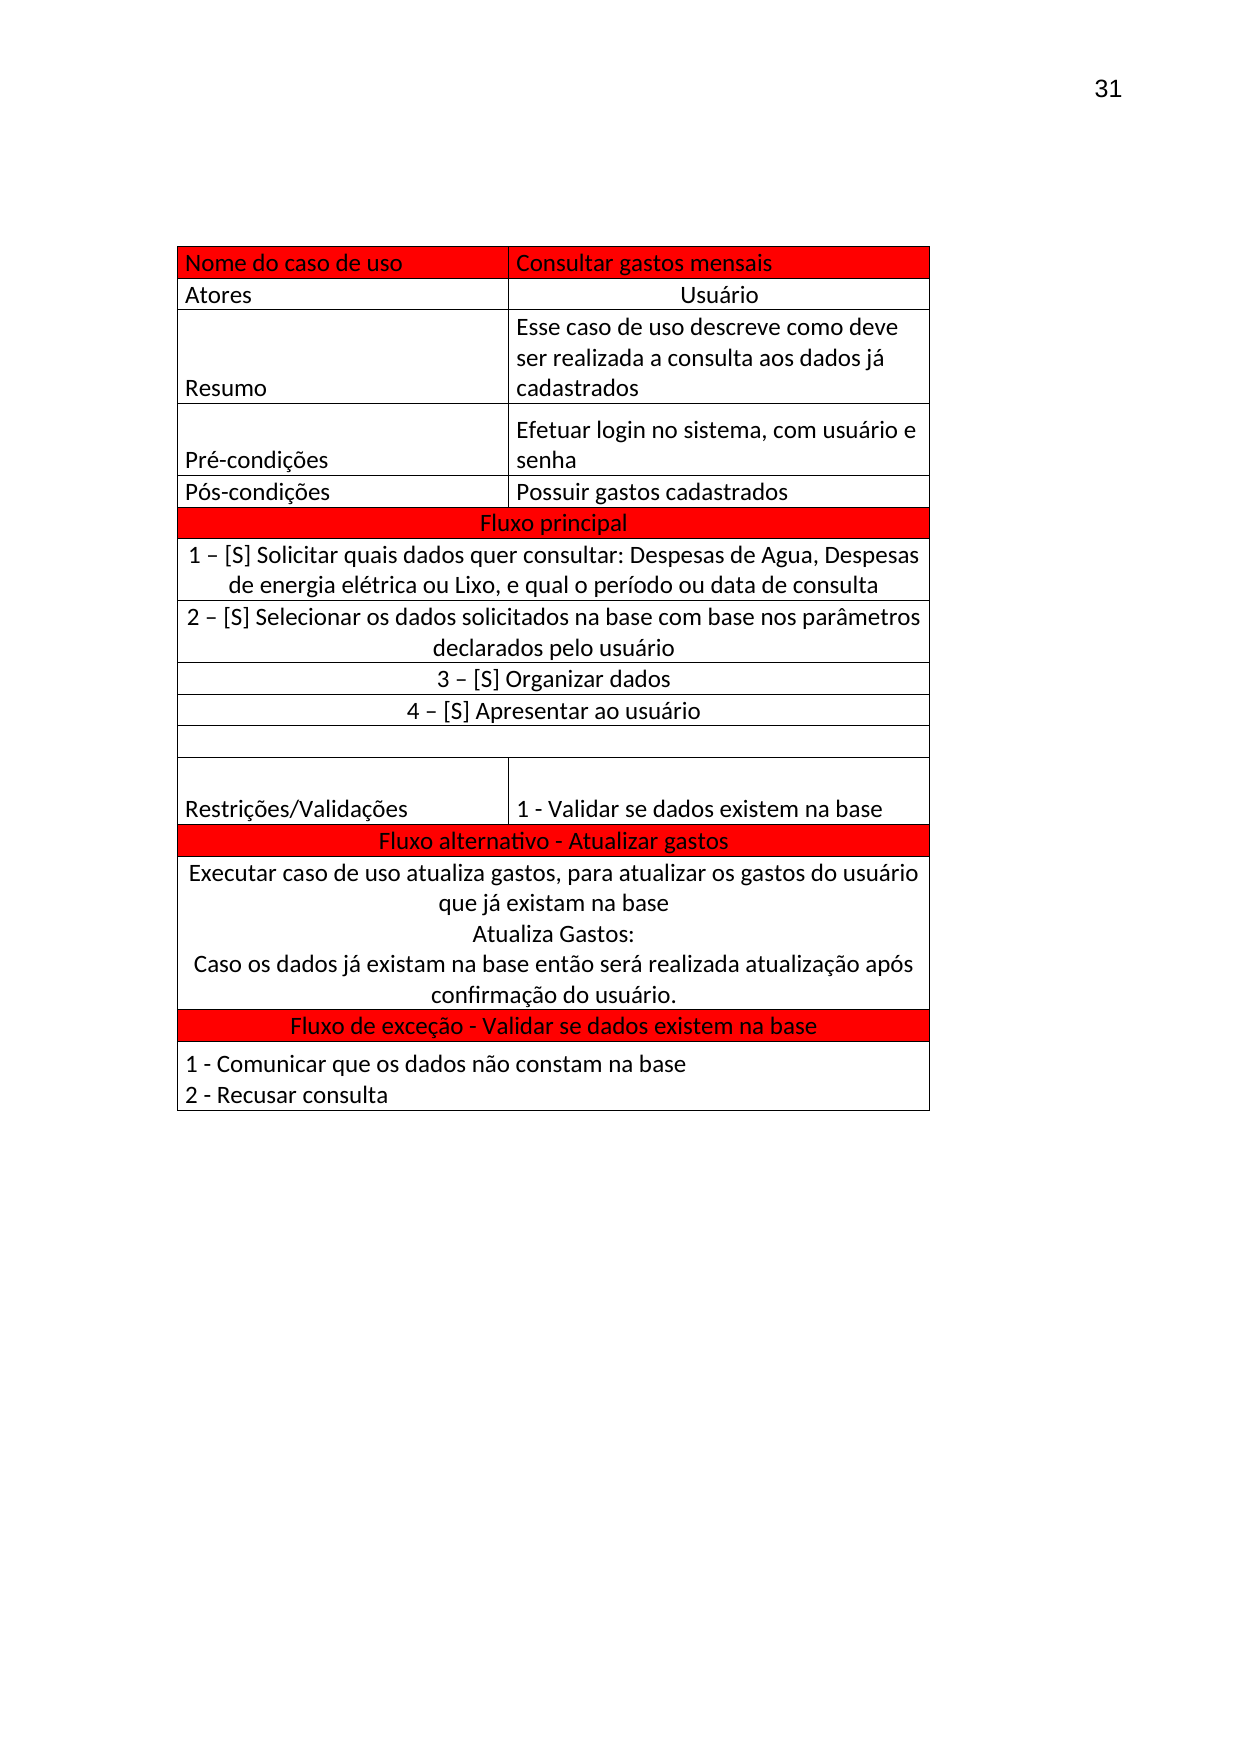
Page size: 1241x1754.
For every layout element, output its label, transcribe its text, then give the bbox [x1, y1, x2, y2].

table_cell Esse caso de uso descreve como deve ser realizada a consulta aos dados já cadastrados [509, 310, 929, 403]
table_cell 3 – [S] Organizar dados [178, 663, 929, 694]
table_cell Atores [178, 279, 508, 309]
table_cell 1 – [S] Solicitar quais dados quer consultar: Despesas de Agua, Despesas de energia elétrica ou Lixo, e qual o período ou data de consulta [178, 539, 929, 600]
table_cell Resumo [178, 310, 508, 403]
table_cell Fluxo alternativo - Atualizar gastos [178, 825, 929, 856]
table_cell [178, 726, 929, 757]
table_cell Executar caso de uso atualiza gastos, para atualizar os gastos do usuário que já existam na base Atualiza Gastos: Caso os dados já existam na base então será realizada atualização após confirmação do usuário. [178, 857, 929, 1009]
table_cell 4 – [S] Apresentar ao usuário [178, 695, 929, 725]
table_cell Fluxo de exceção - Validar se dados existem na base [178, 1010, 929, 1041]
table_header Consultar gastos mensais [509, 247, 929, 278]
table_cell Pré-condições [178, 404, 508, 475]
table_cell Fluxo principal [178, 508, 929, 538]
table_cell Pós-condições [178, 476, 508, 507]
table_header Nome do caso de uso [178, 247, 508, 278]
table_cell 1 - Comunicar que os dados não constam na base 2 - Recusar consulta [178, 1042, 929, 1110]
table_cell 1 - Validar se dados existem na base [509, 758, 929, 824]
table_cell Possuir gastos cadastrados [509, 476, 929, 507]
table_cell 2 – [S] Selecionar os dados solicitados na base com base nos parâmetros declarados pelo usuário [178, 601, 929, 662]
table_cell Restrições/Validações [178, 758, 508, 824]
table_cell Usuário [509, 279, 929, 309]
table_cell Efetuar login no sistema, com usuário e senha [509, 404, 929, 475]
